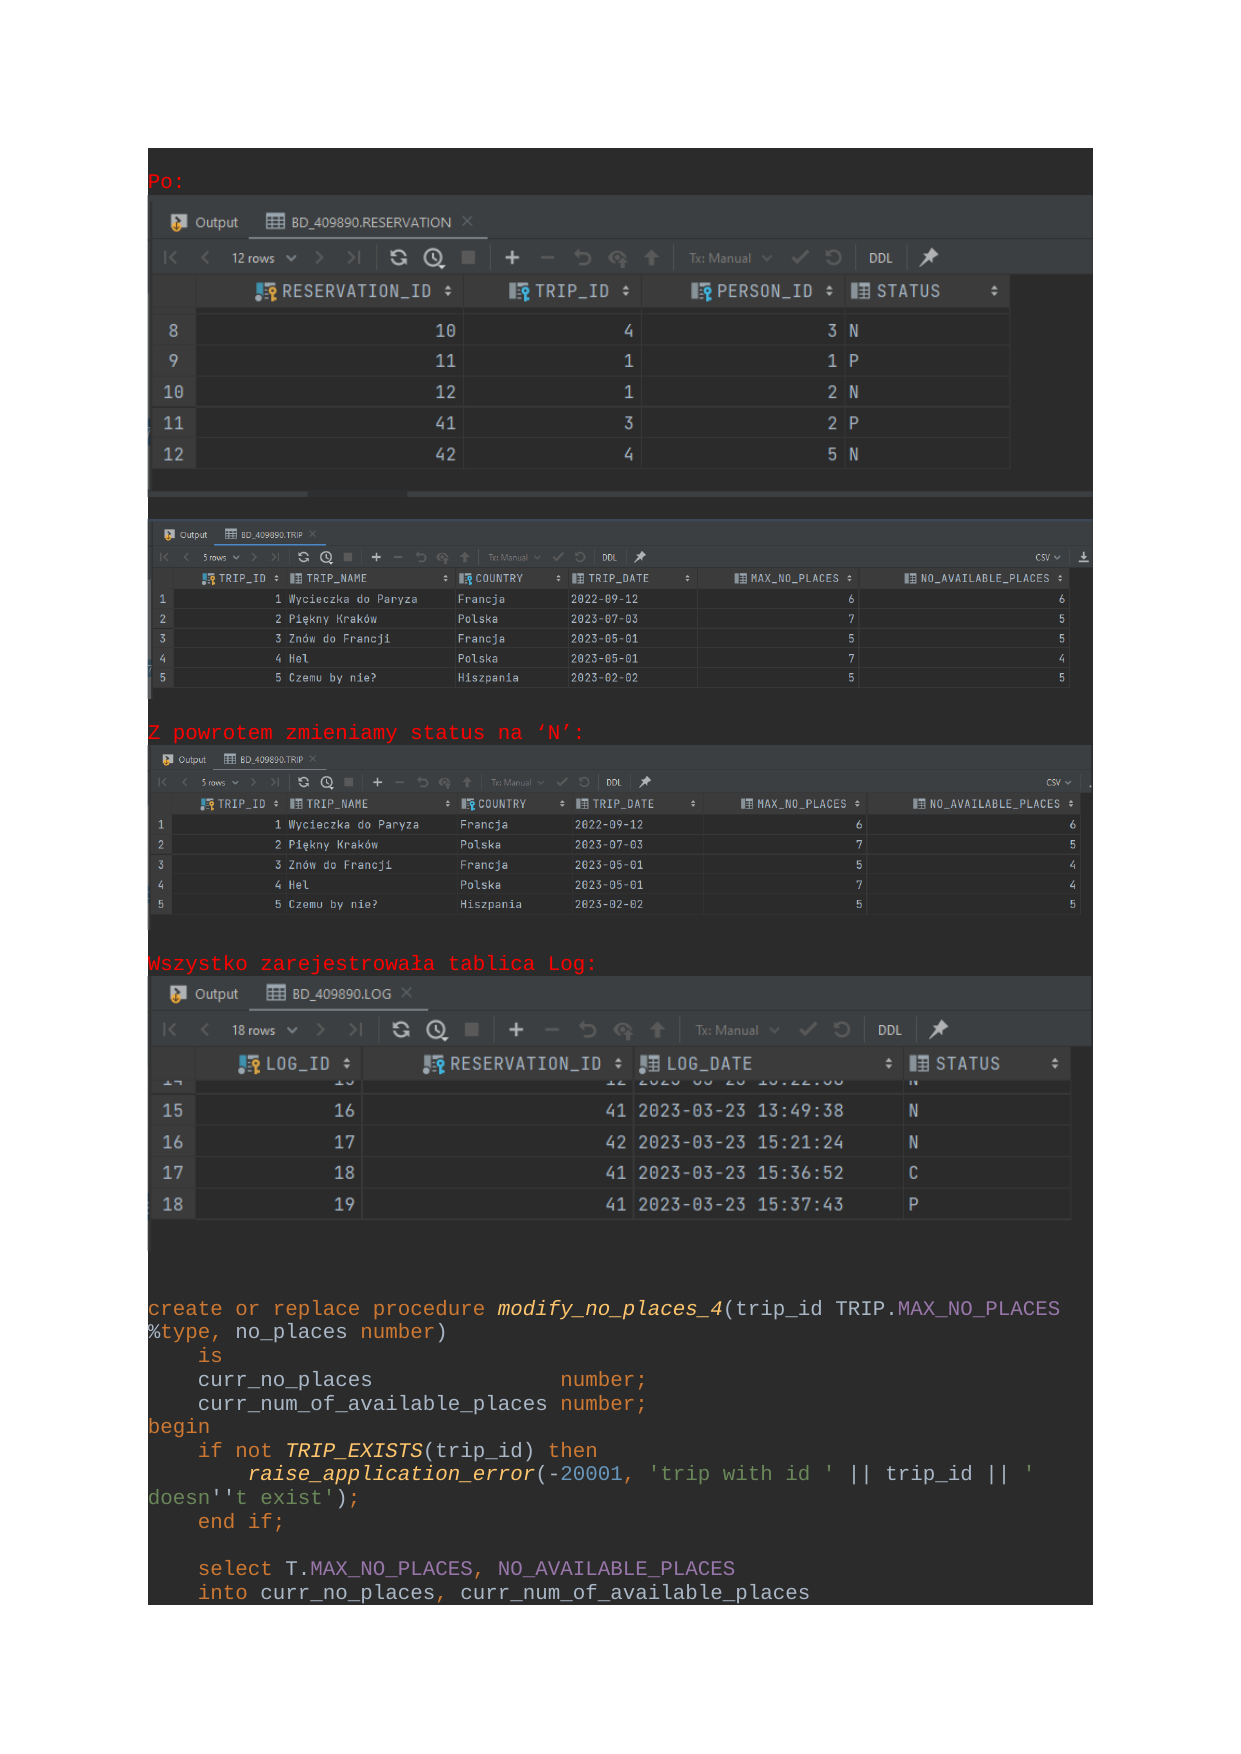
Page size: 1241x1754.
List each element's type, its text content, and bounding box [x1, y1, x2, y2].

picture [147, 976, 1092, 1251]
picture [147, 519, 1093, 699]
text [148, 1298, 1093, 1605]
text Wszystko zarejestrowała tablica Log: [148, 953, 1093, 977]
text Po: [148, 171, 1093, 195]
picture [147, 195, 1093, 497]
picture [147, 745, 1092, 930]
text Z powrotem zmieniamy status na ‘N’: [148, 722, 1093, 746]
